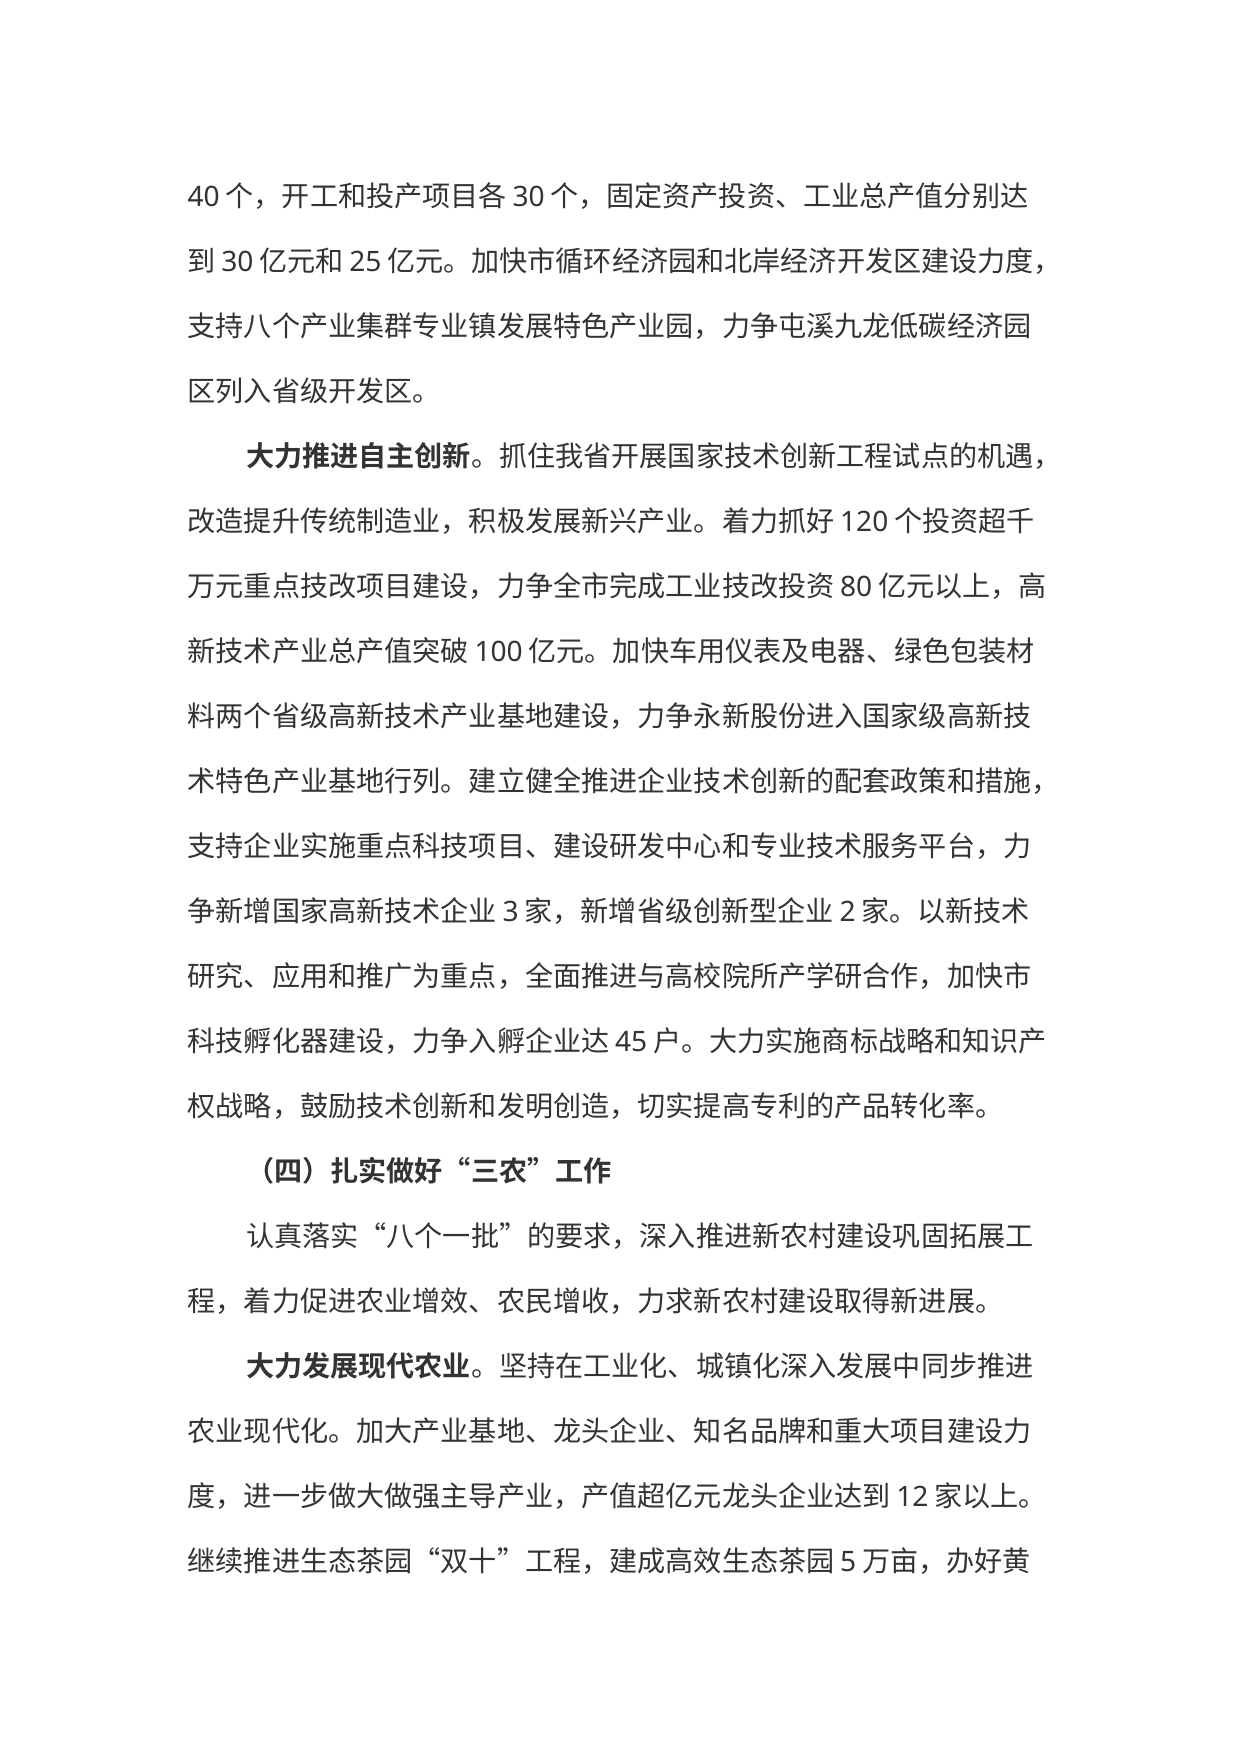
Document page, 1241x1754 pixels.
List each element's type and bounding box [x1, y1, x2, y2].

text [187, 162, 1053, 1592]
